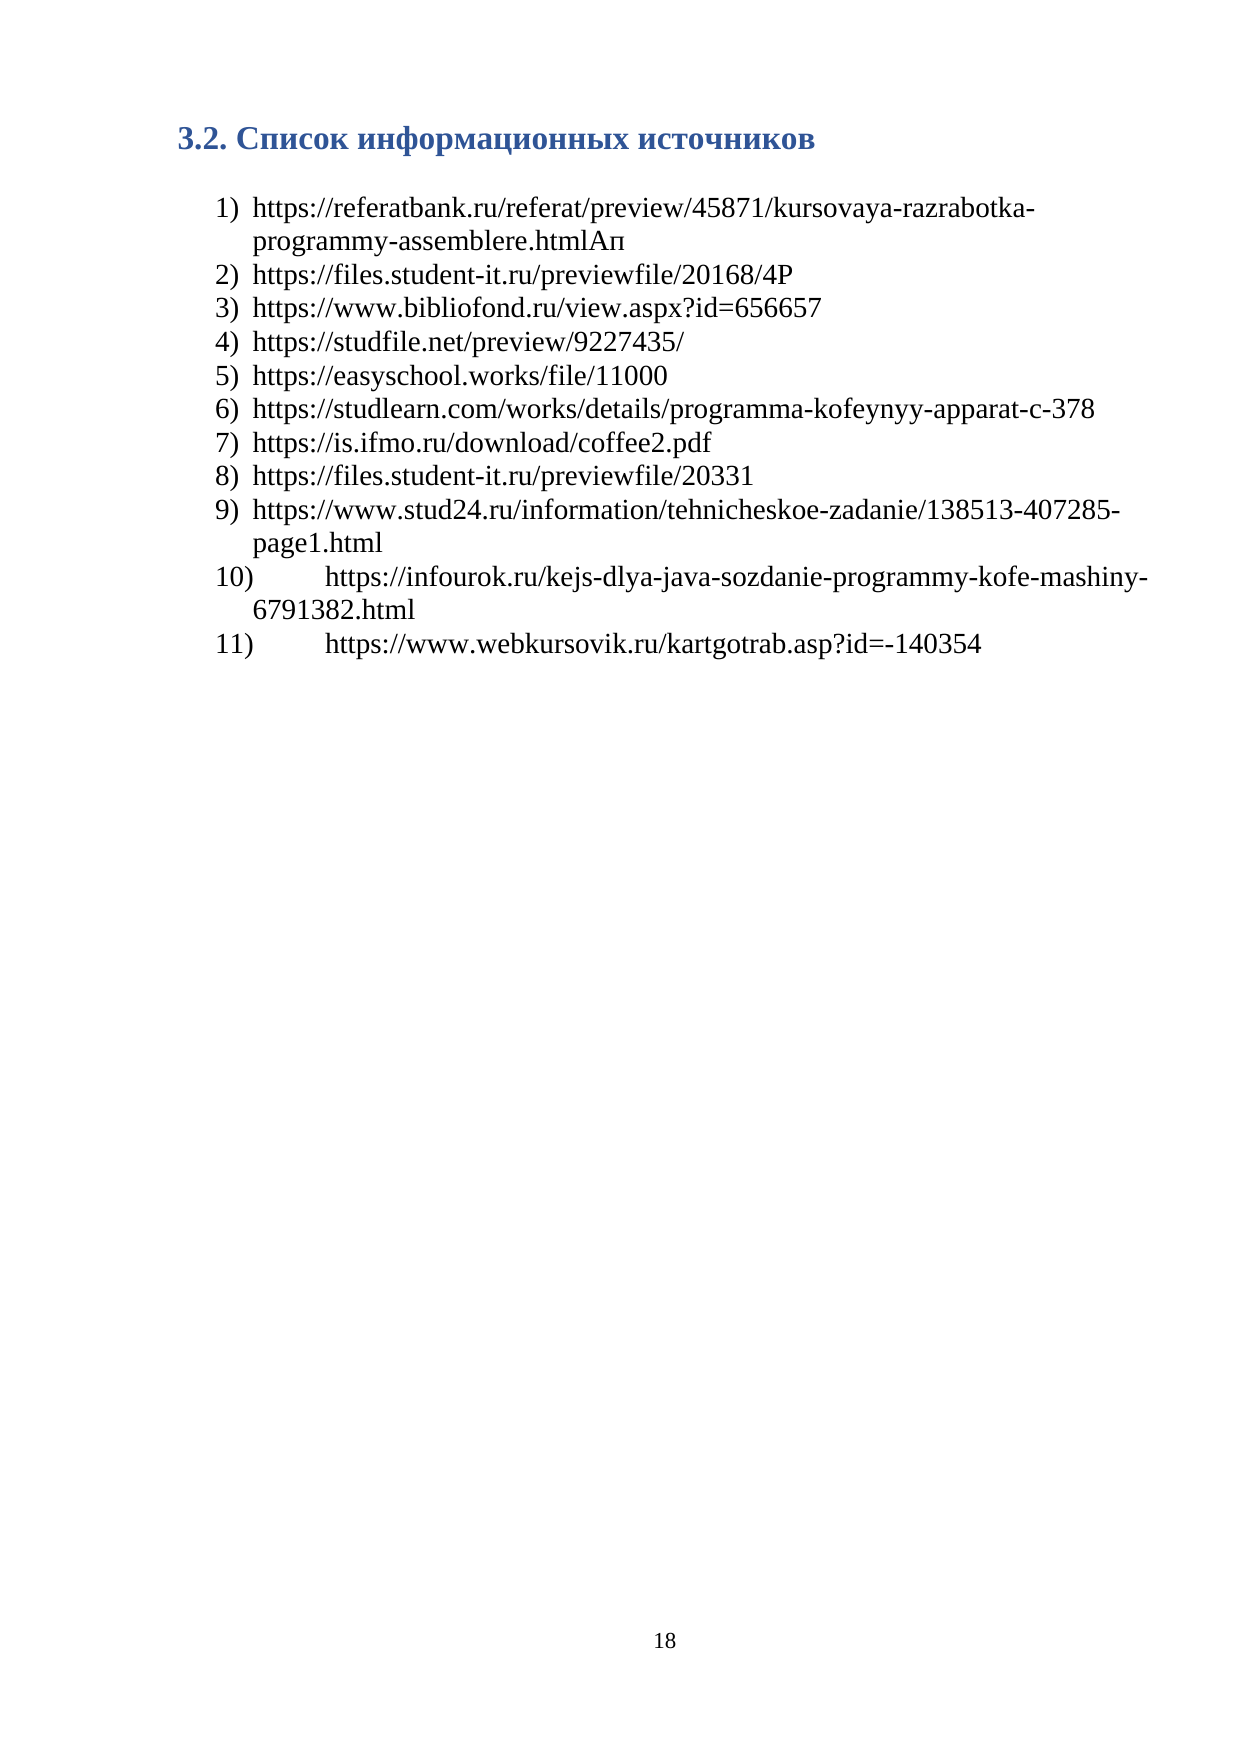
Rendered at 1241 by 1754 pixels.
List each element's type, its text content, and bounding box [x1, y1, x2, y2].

list https://referatbank.ru/referat/preview/45871/kursovaya-razrabotka-programmy-assemblere.htmlАп [215, 190, 1152, 257]
list https://www.stud24.ru/information/tehnicheskoe-zadanie/138513-407285-page1.html [215, 492, 1152, 559]
list https://www.webkursovik.ru/kartgotrab.asp?id=-140354 [215, 626, 1152, 659]
subtitle 3.2. Список информационных источников [177, 118, 1152, 156]
list https://www.bibliofond.ru/view.aspx?id=656657 [215, 291, 1152, 324]
list https://infourok.ru/kejs-dlya-java-sozdanie-programmy-kofe-mashiny-6791382.html [215, 559, 1152, 626]
list https://studlearn.com/works/details/programma-kofeynyy-apparat-c-378 [215, 391, 1152, 425]
list https://files.student-it.ru/previewfile/20168/4Р [215, 257, 1152, 291]
list https://is.ifmo.ru/download/coffee2.pdf [215, 425, 1152, 458]
list https://studfile.net/preview/9227435/ [215, 324, 1152, 358]
list https://easyschool.works/file/11000 [215, 358, 1152, 391]
list https://files.student-it.ru/previewfile/20331 [215, 458, 1152, 492]
